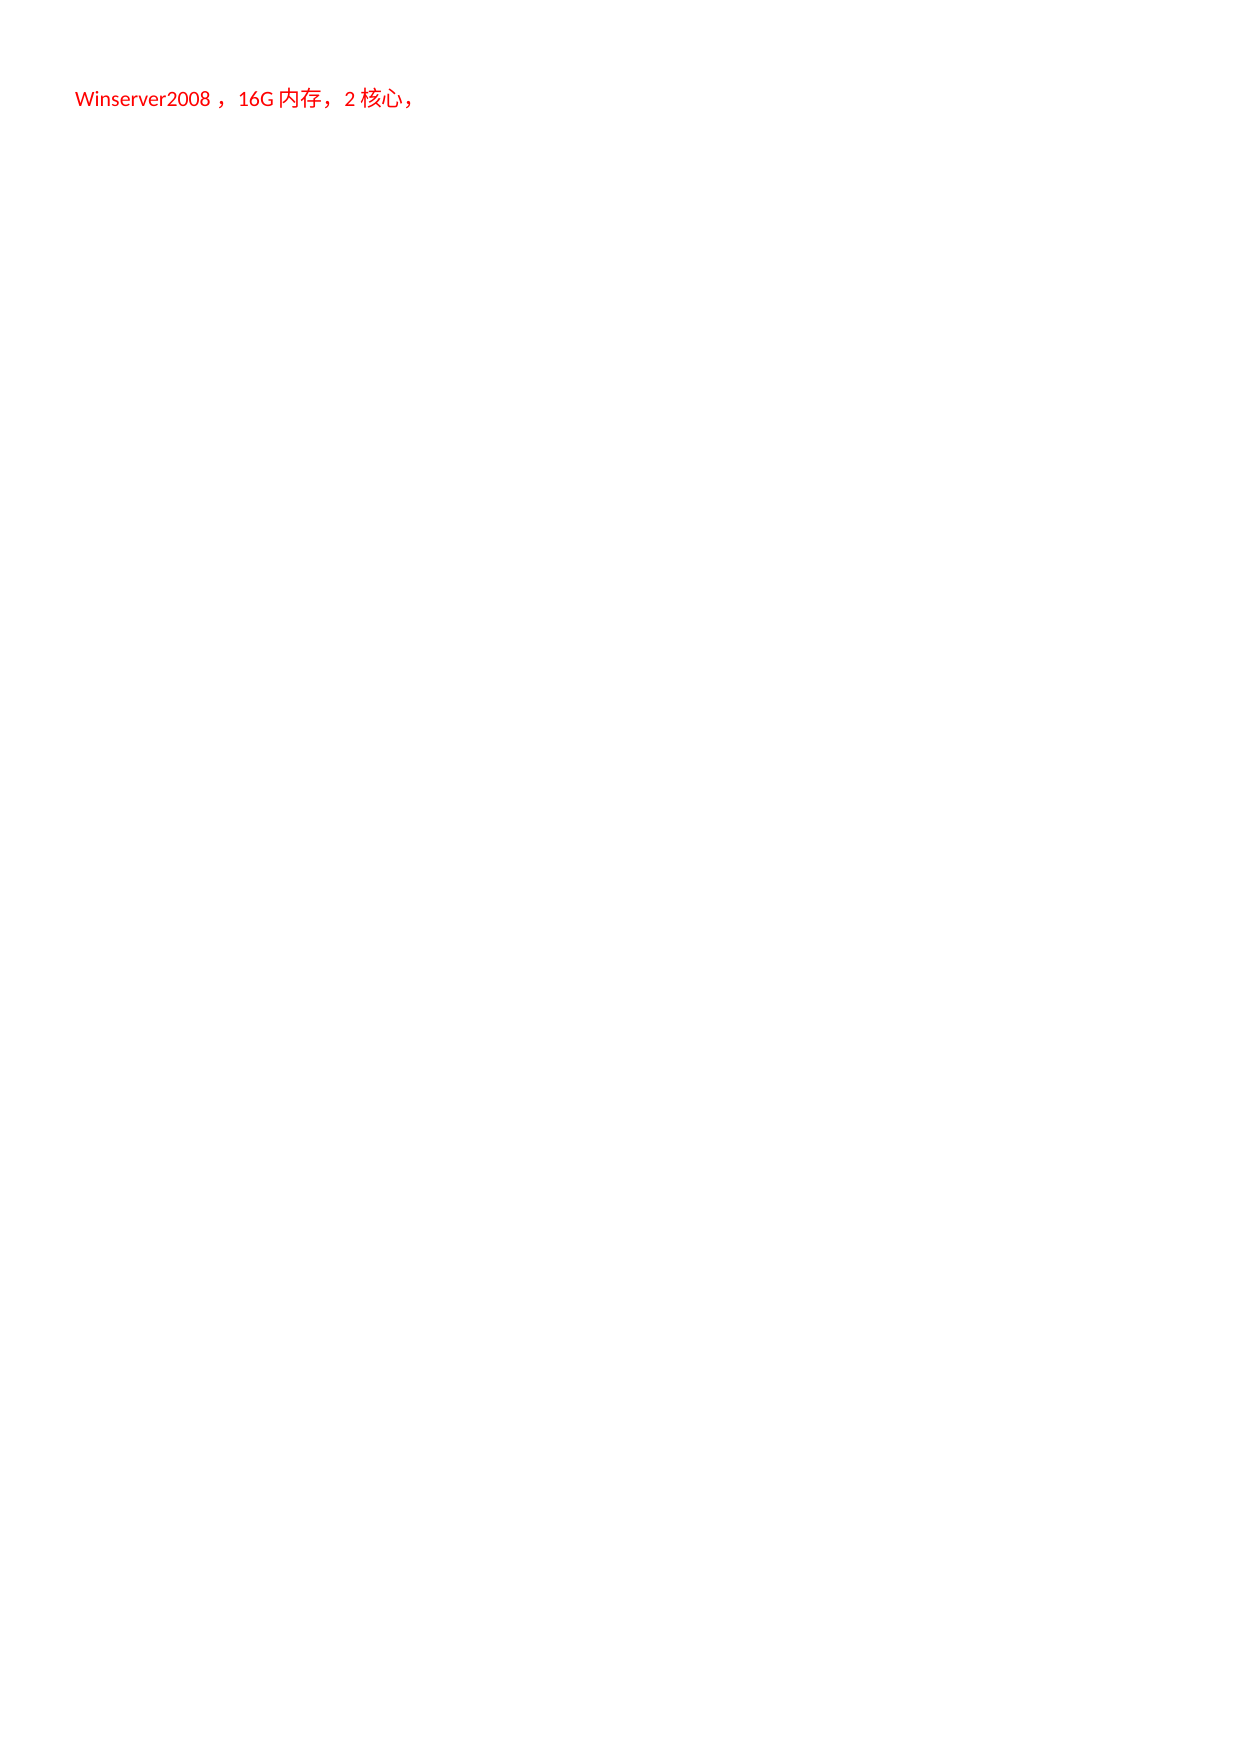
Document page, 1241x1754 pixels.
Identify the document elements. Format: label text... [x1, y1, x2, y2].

text Winserver2008 ，16G 内存，2核心， [75, 81, 1165, 113]
